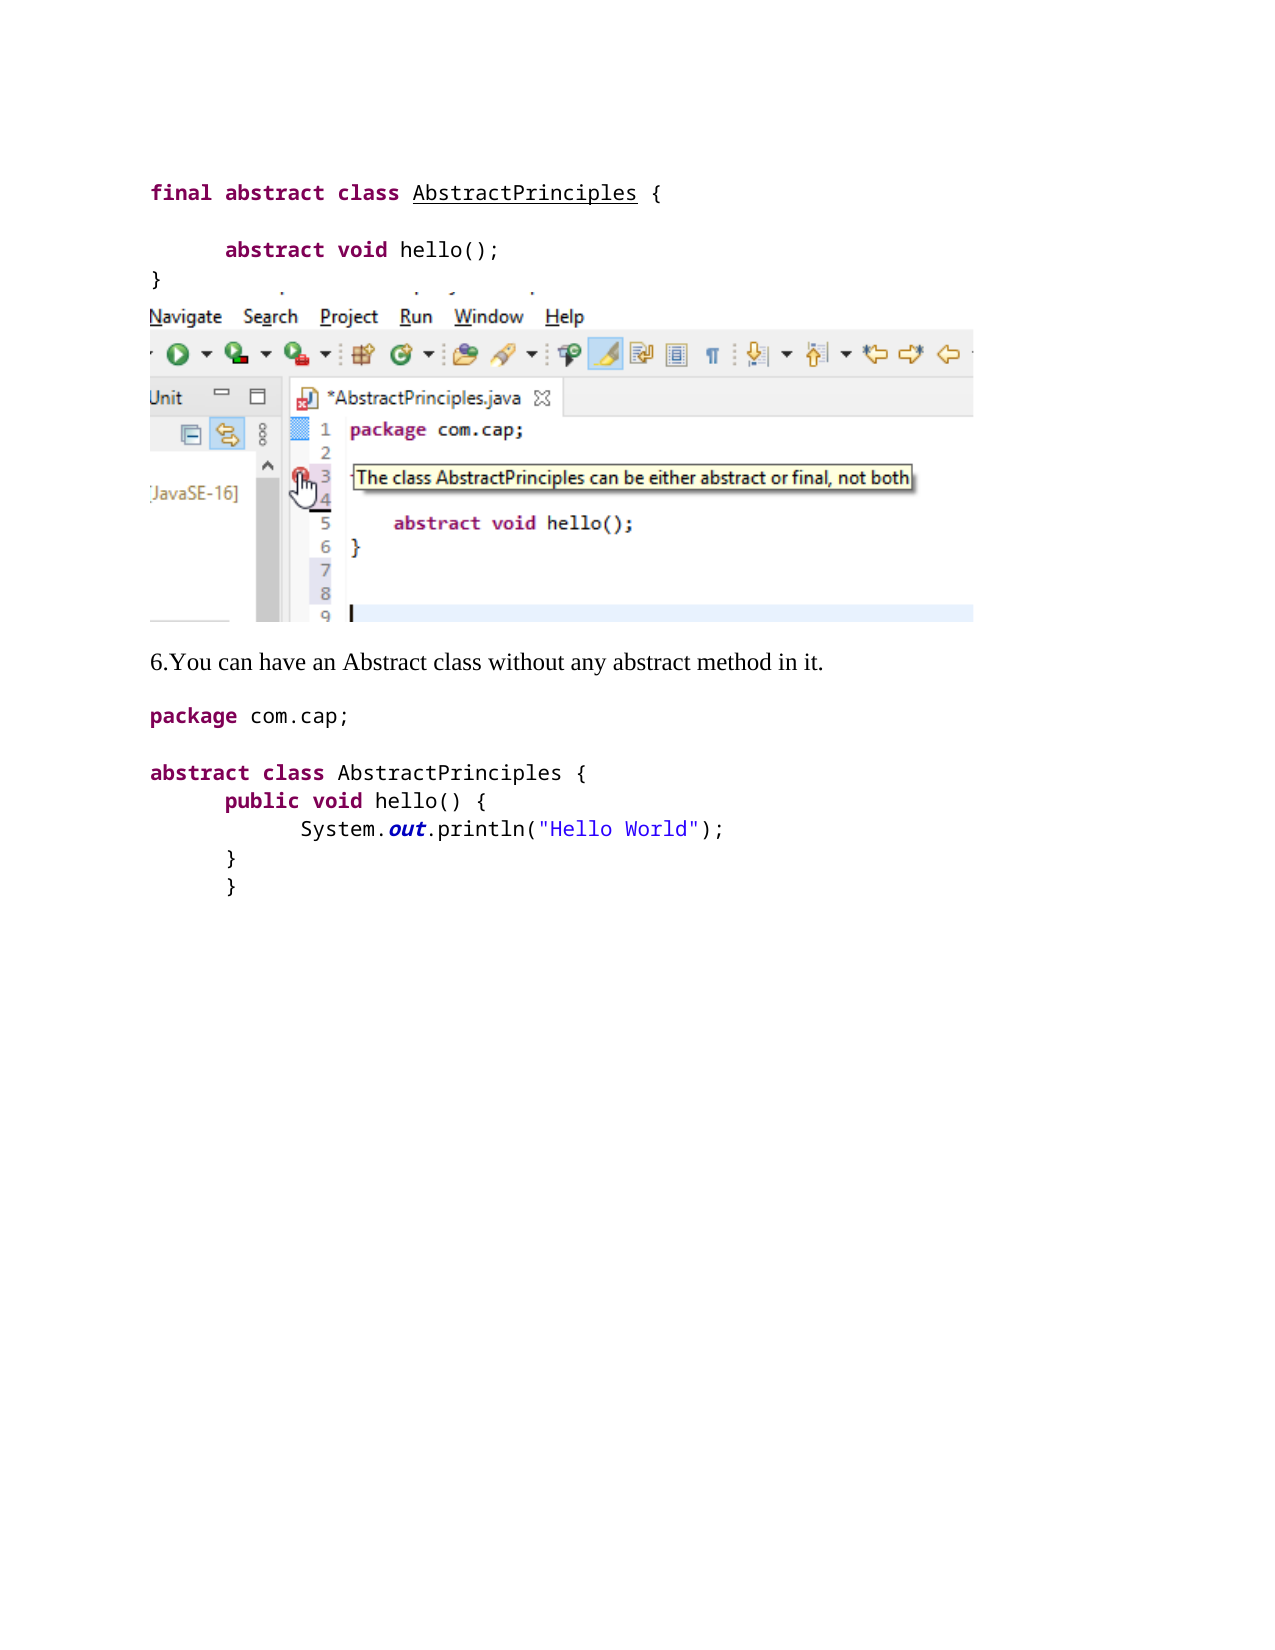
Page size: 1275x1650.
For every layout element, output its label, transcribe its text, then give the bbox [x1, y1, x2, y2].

text 6.You can have an Abstract class without any abstract method in it. [150, 647, 1125, 676]
text package com.cap; [150, 701, 1125, 729]
text public void hello() { [150, 786, 1125, 814]
text abstract class AbstractPrinciples { [150, 758, 1125, 786]
text abstract void hello(); [150, 235, 1125, 264]
text } [150, 264, 1125, 292]
picture [150, 292, 974, 622]
text final abstract class AbstractPrinciples { [150, 178, 1125, 207]
text } [150, 843, 1125, 871]
text System.out.println("Hello World"); [150, 814, 1125, 843]
list } [225, 871, 1125, 900]
